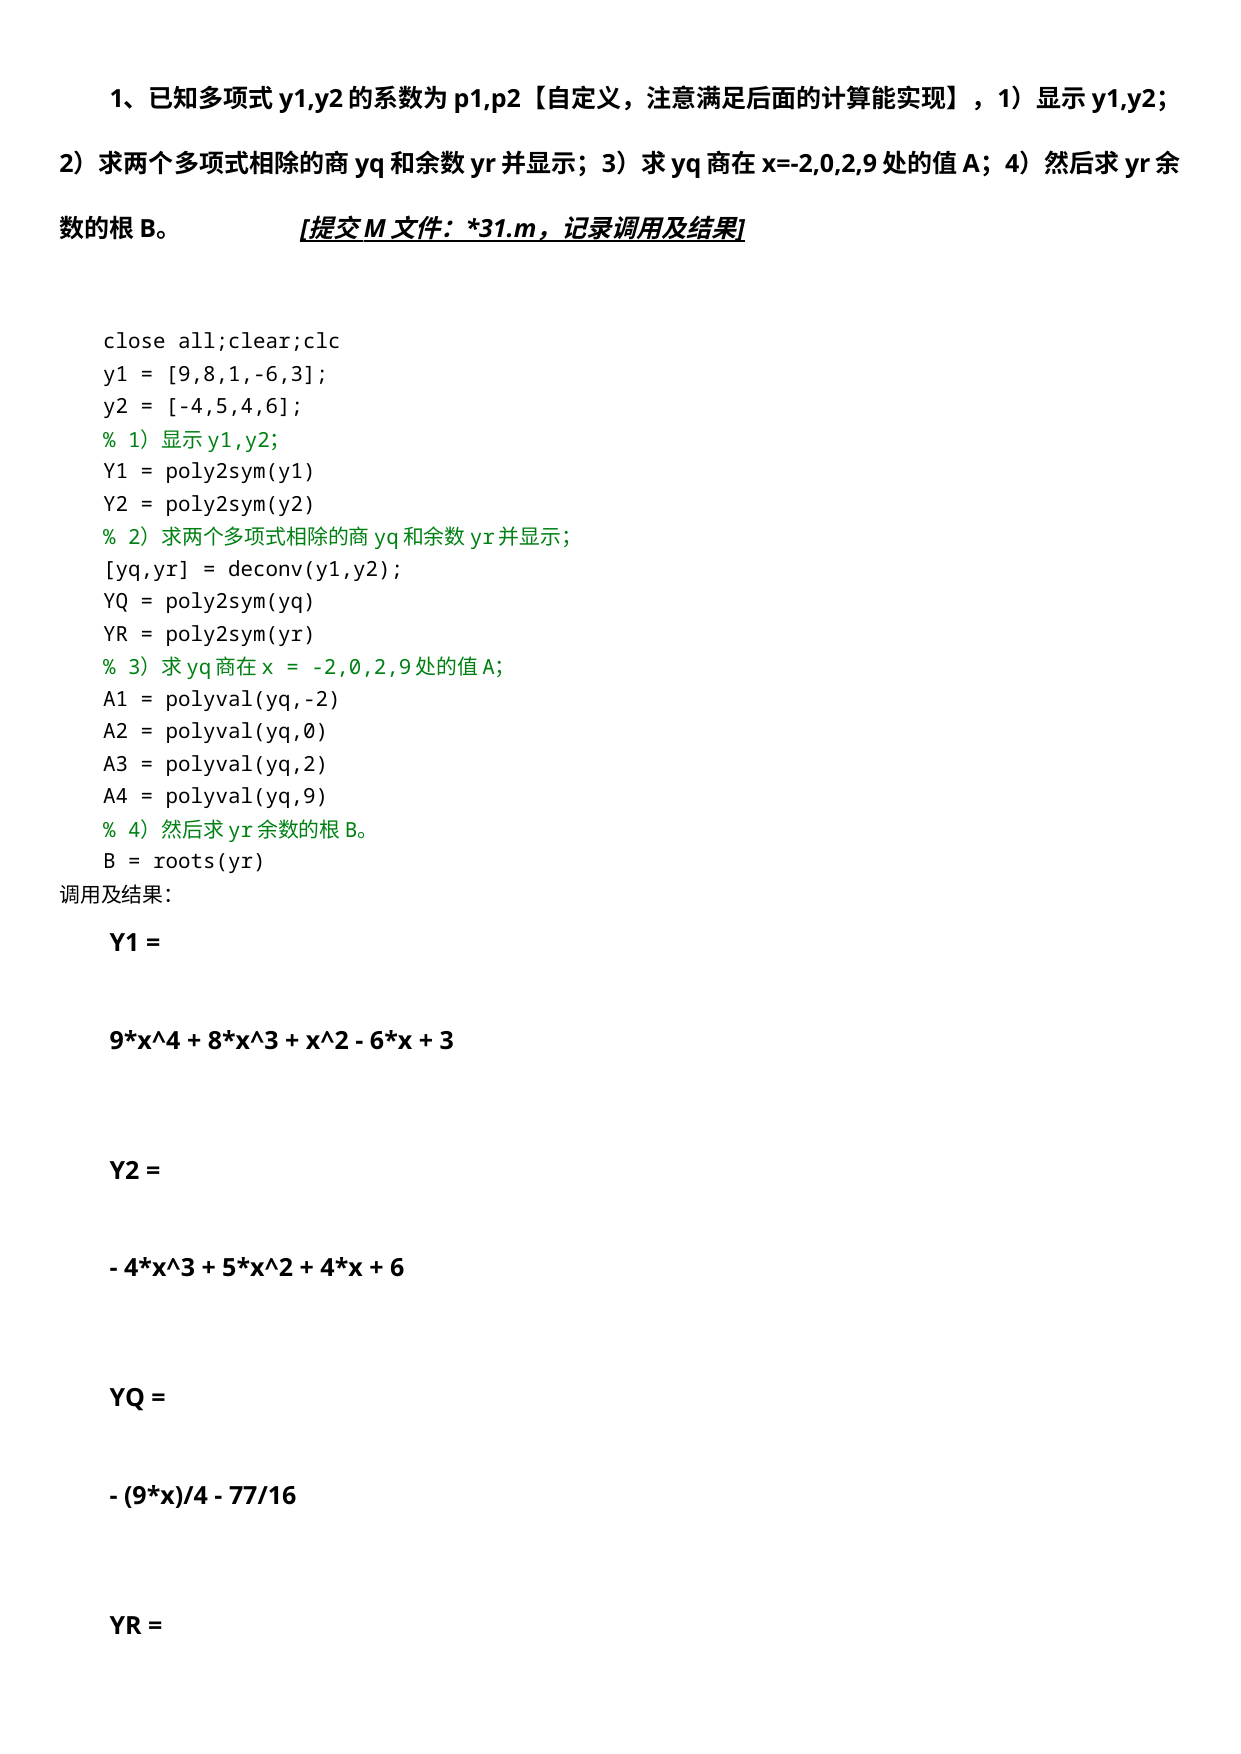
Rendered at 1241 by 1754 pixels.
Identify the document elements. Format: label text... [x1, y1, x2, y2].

text Y1 = poly2sym(y1) [103, 454, 1181, 487]
text % 4）然后求yr余数的根B。 [103, 812, 1181, 844]
text - 4*x^3 + 5*x^2 + 4*x + 6 [59, 1234, 1181, 1299]
text B = roots(yr) [103, 844, 1181, 877]
text 9*x^4 + 8*x^3 + x^2 - 6*x + 3 [59, 1007, 1181, 1072]
text Y2 = [59, 1137, 1181, 1202]
text YQ = [59, 1364, 1181, 1429]
text - (9*x)/4 - 77/16 [59, 1462, 1181, 1527]
text Y1 = [59, 909, 1181, 974]
text % 3）求yq商在x = -2,0,2,9处的值A； [103, 649, 1181, 682]
text A4 = polyval(yq,9) [103, 779, 1181, 812]
text A2 = polyval(yq,0) [103, 714, 1181, 747]
text 1、已知多项式y1,y2的系数为p1,p2【自定义，注意满足后面的计算能实现】，1）显示y1,y2；2）求两个多项式相除的商yq和余数yr并显示；3）求yq商在x=-2,0,2,9处的值A；4）然后求yr余数的根B。 [提交M文件：*31.m，记录调用及结果] [59, 64, 1181, 259]
text YR = [59, 1592, 1181, 1657]
text % 1）显示y1,y2； [103, 422, 1181, 454]
text y2 = [-4,5,4,6]; [103, 389, 1181, 422]
text YQ = poly2sym(yq) [103, 584, 1181, 617]
text A1 = polyval(yq,-2) [103, 682, 1181, 714]
text close all;clear;clc [103, 324, 1181, 357]
text YR = poly2sym(yr) [103, 617, 1181, 649]
text y1 = [9,8,1,-6,3]; [103, 357, 1181, 389]
text % 2）求两个多项式相除的商yq和余数yr并显示； [103, 519, 1181, 552]
text [yq,yr] = deconv(y1,y2); [103, 552, 1181, 584]
text 调用及结果： [59, 877, 1181, 909]
text A3 = polyval(yq,2) [103, 747, 1181, 779]
text Y2 = poly2sym(y2) [103, 487, 1181, 519]
